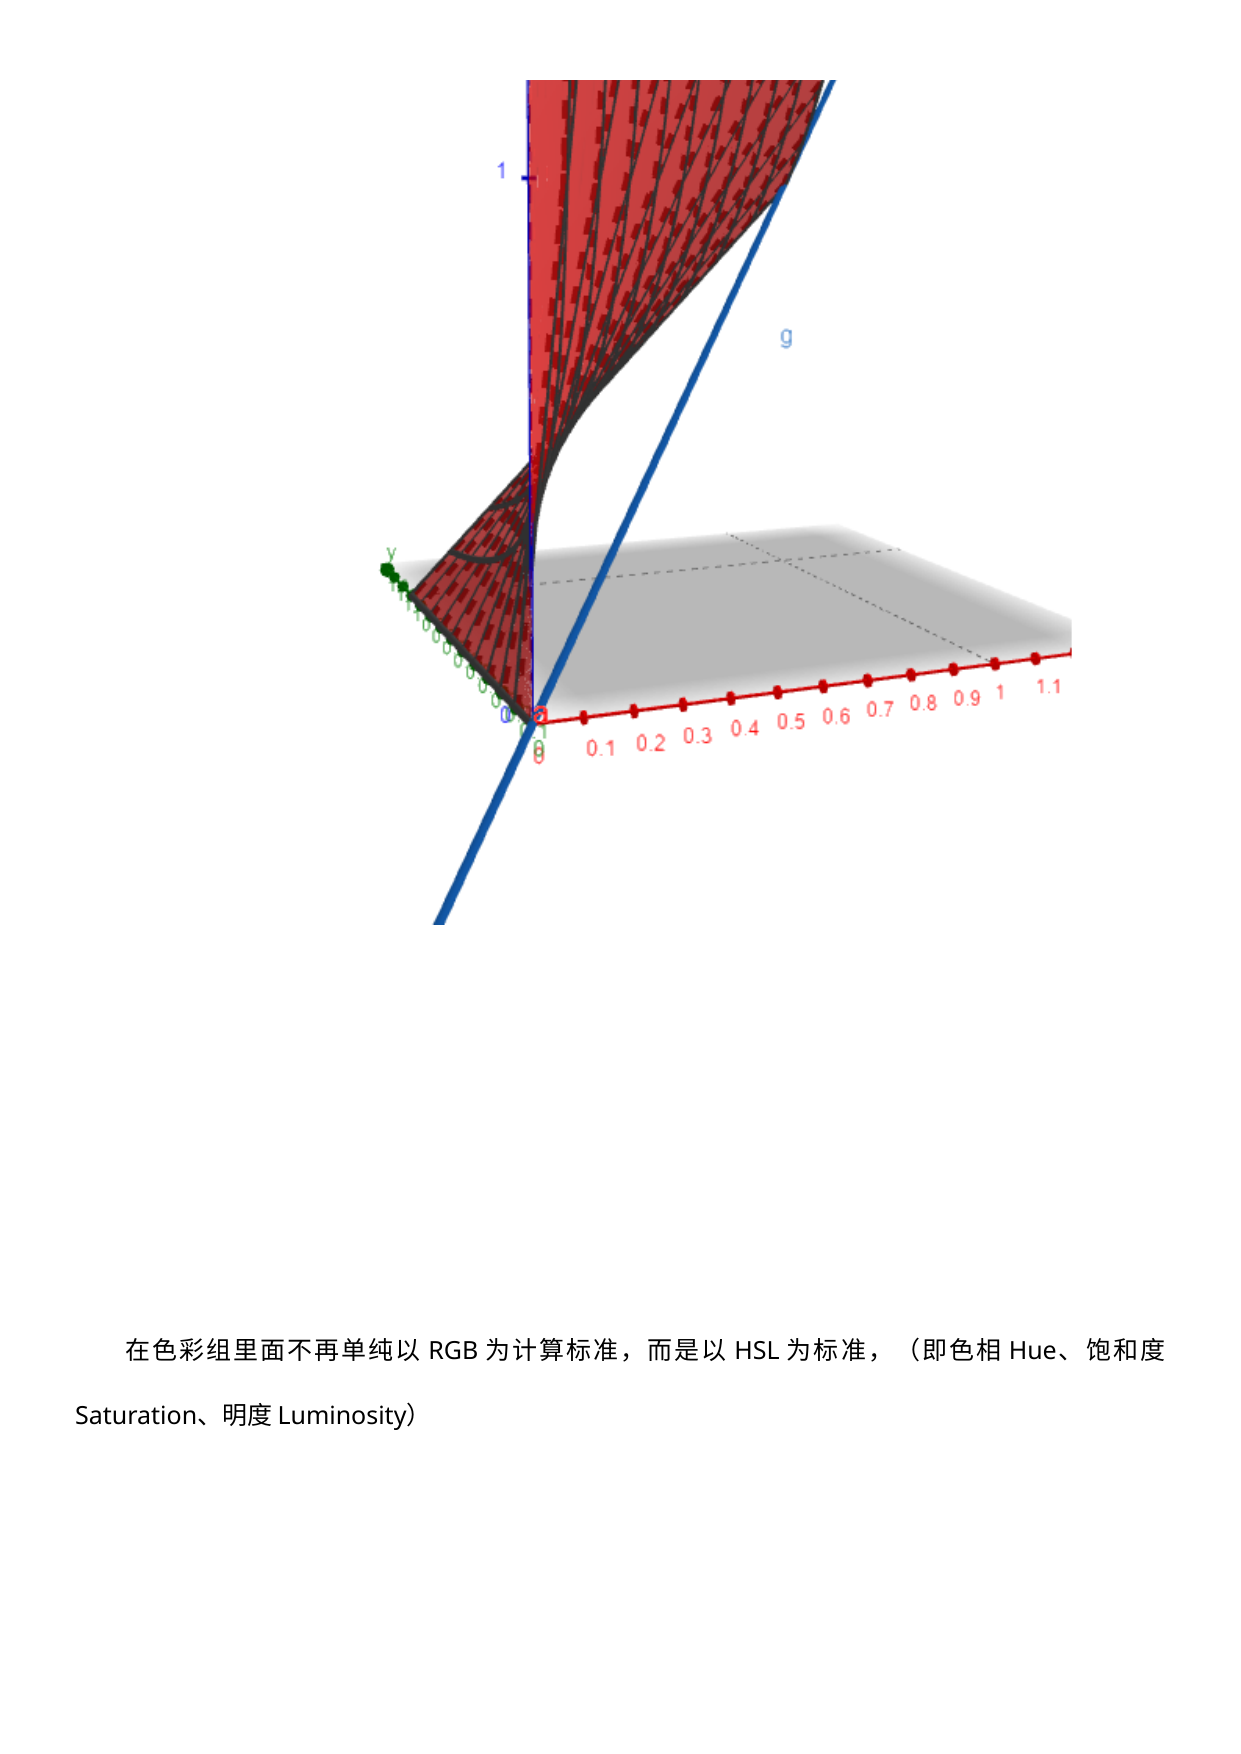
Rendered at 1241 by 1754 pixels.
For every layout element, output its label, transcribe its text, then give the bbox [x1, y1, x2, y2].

picture [118, 80, 1072, 925]
text 在色彩组里面不再单纯以RGB为计算标准，而是以HSL为标准，（即色相Hue、饱和度Saturation、明度Luminosity） [75, 1316, 1165, 1446]
